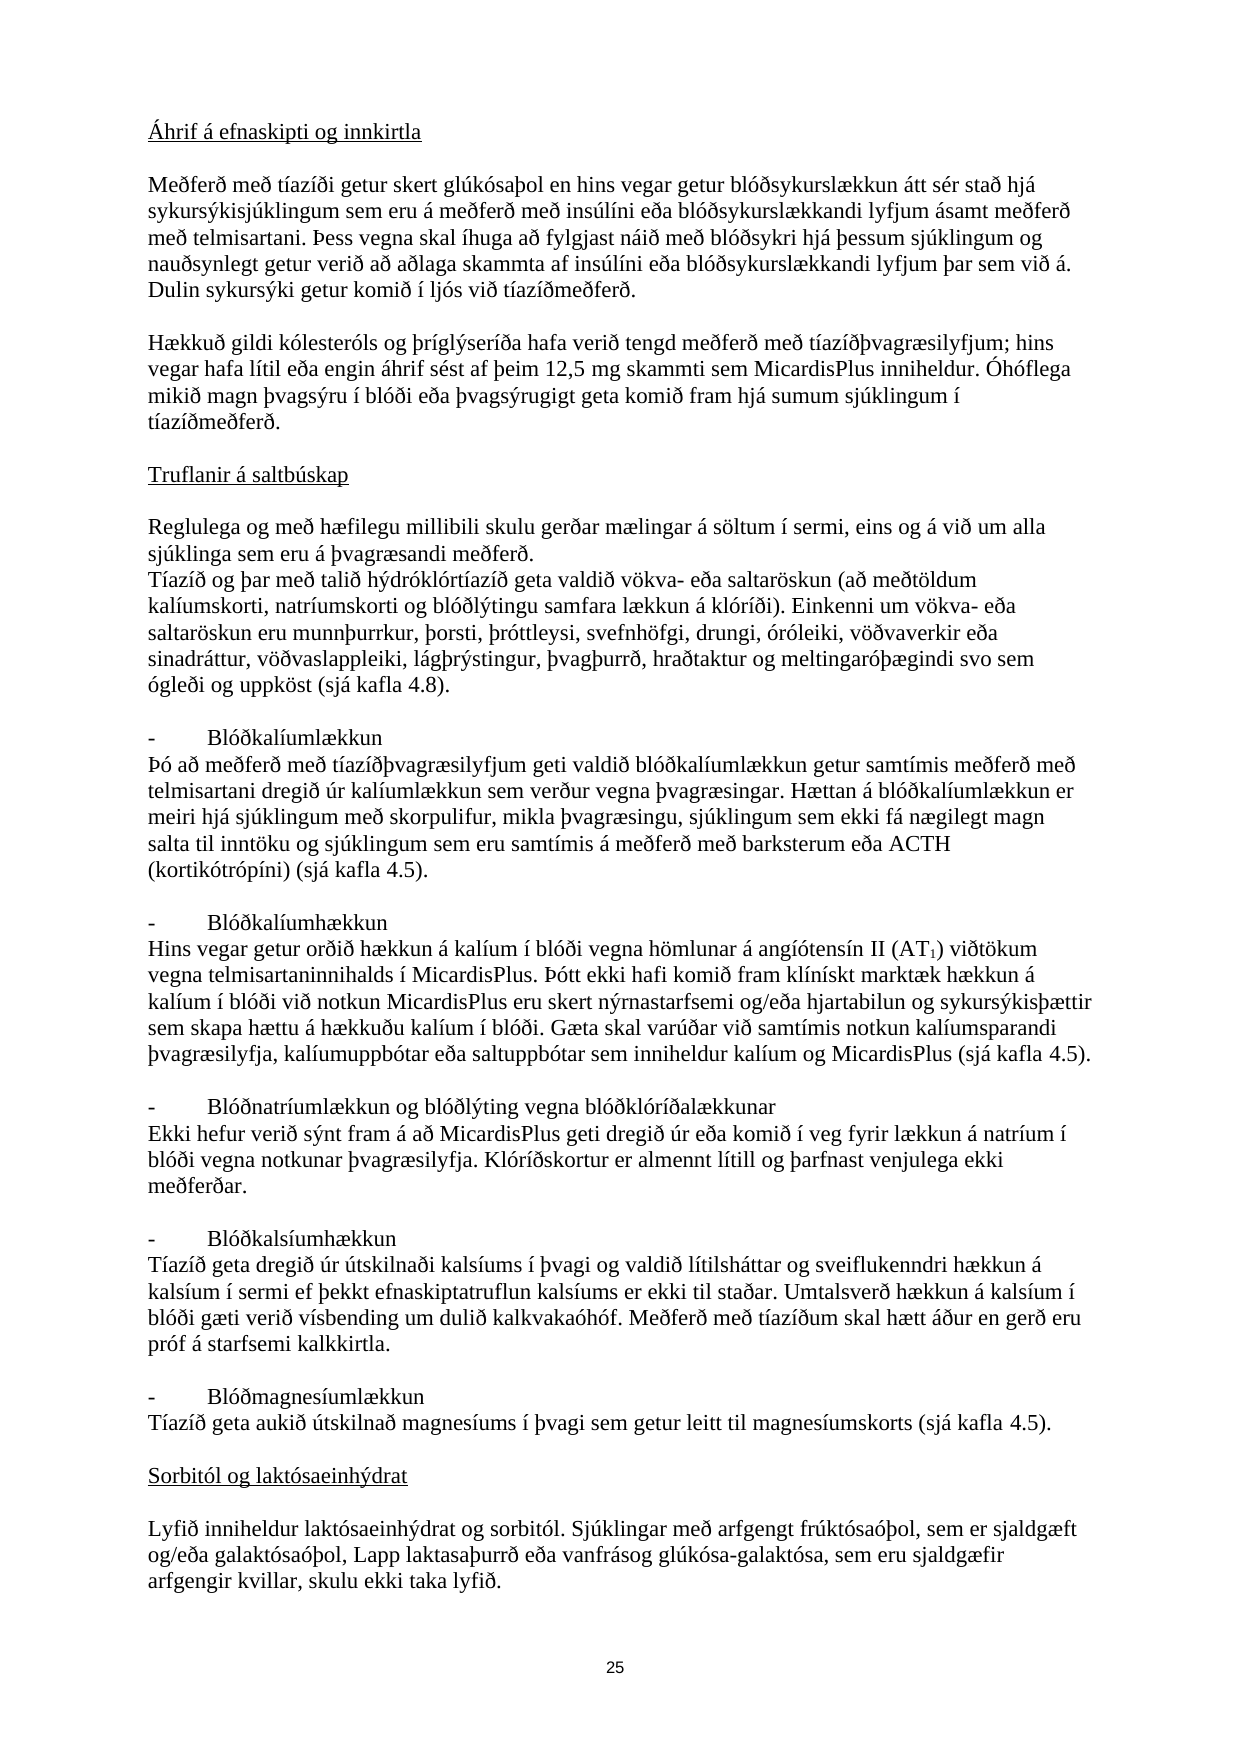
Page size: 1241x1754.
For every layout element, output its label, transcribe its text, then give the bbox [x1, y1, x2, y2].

text Hins vegar getur orðið hækkun á kalíum í blóði vegna hömlunar á angíótensín II (AT1) viðtökum vegna telmisartaninnihalds í MicardisPlus. Þótt ekki hafi komið fram klínískt marktæk hækkun á kalíum í blóði við notkun MicardisPlus eru skert nýrnastarfsemi og/eða hjartabilun og sykursýkisþættir sem skapa hættu á hækkuðu kalíum í blóði. Gæta skal varúðar við samtímis notkun kalíumsparandi þvagræsilyfja, kalíumuppbótar eða saltuppbótar sem inniheldur kalíum og MicardisPlus (sjá kafla 4.5). [148, 935, 1092, 1067]
text Truflanir á saltbúskap [148, 461, 1092, 487]
text - Blóðkalíumlækkun [148, 724, 1092, 751]
text Tíazíð geta aukið útskilnað magnesíums í þvagi sem getur leitt til magnesíumskorts (sjá kafla 4.5). [148, 1409, 1092, 1436]
text - Blóðkalsíumhækkun [148, 1225, 1092, 1251]
text Tíazíð og þar með talið hýdróklórtíazíð geta valdið vökva- eða saltaröskun (að meðtöldum kalíumskorti, natríumskorti og blóðlýtingu samfara lækkun á klóríði). Einkenni um vökva- eða saltaröskun eru munnþurrkur, þorsti, þróttleysi, svefnhöfgi, drungi, óróleiki, vöðvaverkir eða sinadráttur, vöðvaslappleiki, lágþrýstingur, þvagþurrð, hraðtaktur og meltingaróþægindi svo sem ógleði og uppköst (sjá kafla 4.8). [148, 566, 1092, 698]
text Meðferð með tíazíði getur skert glúkósaþol en hins vegar getur blóðsykurslækkun átt sér stað hjá sykursýkisjúklingum sem eru á meðferð með insúlíni eða blóðsykurslækkandi lyfjum ásamt meðferð með telmisartani. Þess vegna skal íhuga að fylgjast náið með blóðsykri hjá þessum sjúklingum og nauðsynlegt getur verið að aðlaga skammta af insúlíni eða blóðsykurslækkandi lyfjum þar sem við á. Dulin sykursýki getur komið í ljós við tíazíðmeðferð. [148, 171, 1092, 303]
text Tíazíð geta dregið úr útskilnaði kalsíums í þvagi og valdið lítilsháttar og sveiflukenndri hækkun á kalsíum í sermi ef þekkt efnaskiptatruflun kalsíums er ekki til staðar. Umtalsverð hækkun á kalsíum í blóði gæti verið vísbending um dulið kalkvakaóhóf. Meðferð með tíazíðum skal hætt áður en gerð eru próf á starfsemi kalkkirtla. [148, 1251, 1092, 1357]
text Ekki hefur verið sýnt fram á að MicardisPlus geti dregið úr eða komið í veg fyrir lækkun á natríum í blóði vegna notkunar þvagræsilyfja. Klóríðskortur er almennt lítill og þarfnast venjulega ekki meðferðar. [148, 1119, 1092, 1199]
text - Blóðnatríumlækkun og blóðlýting vegna blóðklóríðalækkunar [148, 1093, 1092, 1119]
text - Blóðmagnesíumlækkun [148, 1383, 1092, 1409]
text - Blóðkalíumhækkun [148, 909, 1092, 935]
text Þó að meðferð með tíazíðþvagræsilyfjum geti valdið blóðkalíumlækkun getur samtímis meðferð með telmisartani dregið úr kalíumlækkun sem verður vegna þvagræsingar. Hættan á blóðkalíumlækkun er meiri hjá sjúklingum með skorpulifur, mikla þvagræsingu, sjúklingum sem ekki fá nægilegt magn salta til inntöku og sjúklingum sem eru samtímis á meðferð með barksterum eða ACTH (kortikótrópíni) (sjá kafla 4.5). [148, 751, 1092, 882]
text Lyfið inniheldur laktósaeinhýdrat og sorbitól. Sjúklingar með arfgengt frúktósaóþol, sem er sjaldgæft og/eða galaktósaóþol, Lapp laktasaþurrð eða vanfrásog glúkósa-galaktósa, sem eru sjaldgæfir arfgengir kvillar, skulu ekki taka lyfið. [148, 1515, 1092, 1594]
text Áhrif á efnaskipti og innkirtla [148, 118, 1092, 144]
text Sorbitól og laktósaeinhýdrat [148, 1462, 1092, 1488]
text Reglulega og með hæfilegu millibili skulu gerðar mælingar á söltum í sermi, eins og á við um alla sjúklinga sem eru á þvagræsandi meðferð. [148, 513, 1092, 566]
text Hækkuð gildi kólesteróls og þríglýseríða hafa verið tengd meðferð með tíazíðþvagræsilyfjum; hins vegar hafa lítil eða engin áhrif sést af þeim 12,5 mg skammti sem MicardisPlus inniheldur. Óhóflega mikið magn þvagsýru í blóði eða þvagsýrugigt geta komið fram hjá sumum sjúklingum í tíazíðmeðferð. [148, 329, 1092, 434]
